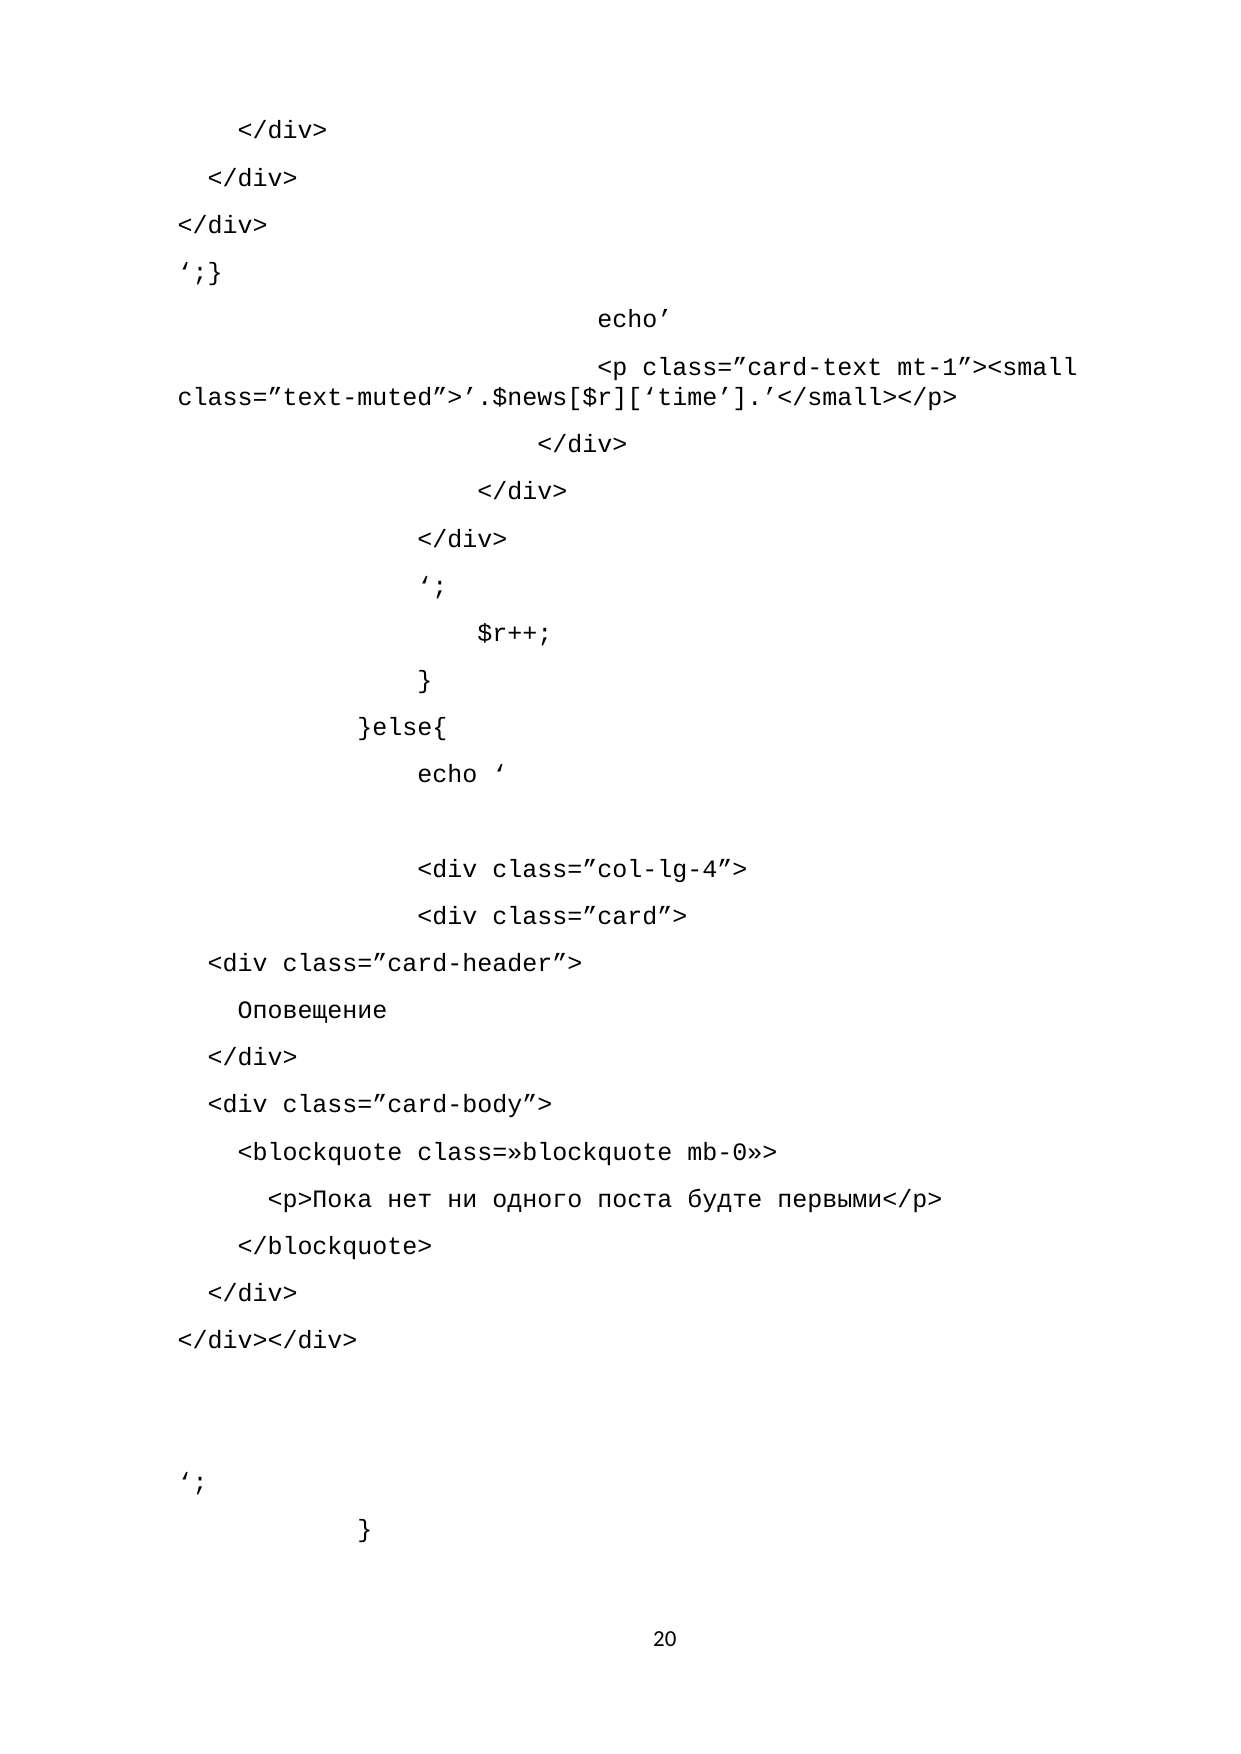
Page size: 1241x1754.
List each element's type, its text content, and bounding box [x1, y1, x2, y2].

text } [177, 668, 1152, 696]
text <div class=”card”> [177, 903, 1152, 932]
text }else{ [177, 715, 1152, 743]
text </div> [177, 1045, 1152, 1073]
text </div> [177, 118, 1152, 146]
text </div> [177, 479, 1152, 507]
text </div> [177, 432, 1152, 460]
text </div></div> [177, 1328, 1152, 1356]
text </div> [177, 212, 1152, 241]
text <p class=”card-text mt-1”><small class=”text-muted”>’.$news[$r][‘time’].’</small></p> [177, 354, 1152, 413]
text </blockquote> [177, 1234, 1152, 1262]
text </div> [177, 526, 1152, 554]
text Оповещение [177, 998, 1152, 1026]
text echo ‘ [177, 762, 1152, 790]
text </div> [177, 1281, 1152, 1309]
text $r++; [177, 621, 1152, 649]
text ‘;} [177, 260, 1152, 288]
text <p>Пока нет ни одного поста будте первыми</p> [177, 1186, 1152, 1215]
text <div class=”col-lg-4”> [177, 856, 1152, 884]
text </div> [177, 165, 1152, 194]
text <div class=”card-body”> [177, 1092, 1152, 1120]
text ‘; [177, 573, 1152, 602]
text } [177, 1517, 1152, 1545]
text ‘; [177, 1469, 1152, 1498]
text echo’ [177, 307, 1152, 335]
text <div class=”card-header”> [177, 951, 1152, 979]
text <blockquote class=»blockquote mb-0»> [177, 1139, 1152, 1168]
